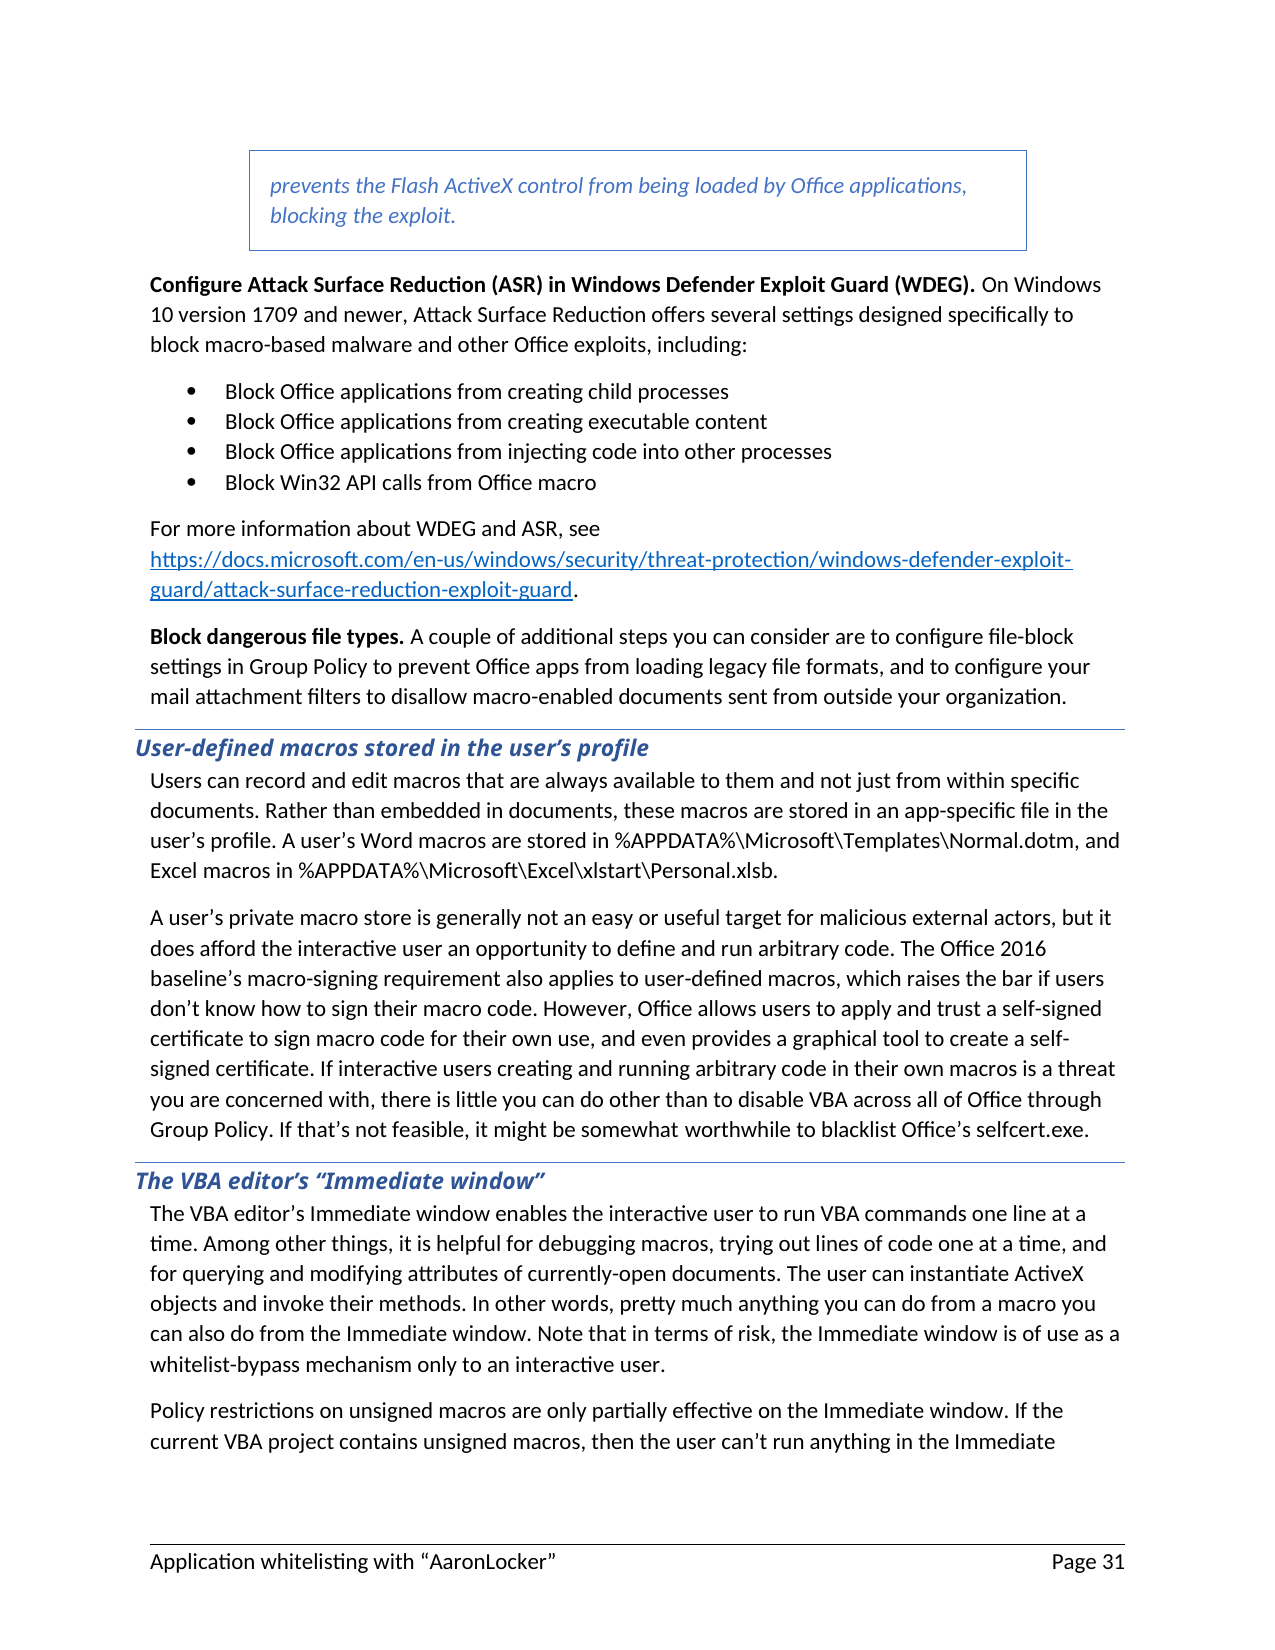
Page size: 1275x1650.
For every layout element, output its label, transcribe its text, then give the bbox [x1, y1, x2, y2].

text The VBA editor’s Immediate window enables the interactive user to run VBA commands one line at a time. Among other things, it is helpful for debugging macros, trying out lines of code one at a time, and for querying and modifying attributes of currently-open documents. The user can instantiate ActiveX objects and invoke their methods. In other words, pretty much anything you can do from a macro you can also do from the Immediate window. Note that in terms of risk, the Immediate window is of use as a whitelist-bypass mechanism only to an interactive user. [150, 1199, 1125, 1378]
list Block Office applications from creating executable content [187, 407, 1125, 435]
subtitle The VBA editor’s “Immediate window” [135, 1163, 1125, 1196]
subtitle User-defined macros stored in the user’s profile [135, 730, 1125, 763]
text Configure Attack Surface Reduction (ASR) in Windows Defender Exploit Guard (WDEG). On Windows 10 version 1709 and newer, Attack Surface Reduction offers several settings designed specifically to block macro-based malware and other Office exploits, including: [150, 270, 1125, 358]
list Block Office applications from creating child processes [187, 377, 1125, 405]
text A user’s private macro store is generally not an easy or useful target for malicious external actors, but it does afford the interactive user an opportunity to define and run arbitrary code. The Office 2016 baseline’s macro-signing requirement also applies to user-defined macros, which raises the bar if users don’t know how to sign their macro code. However, Office allows users to apply and trust a self-signed certificate to sign macro code for their own use, and even provides a graphical tool to create a self-signed certificate. If interactive users creating and running arbitrary code in their own macros is a threat you are concerned with, there is little you can do other than to disable VBA across all of Office through Group Policy. If that’s not feasible, it might be somewhat worthwhile to blacklist Office’s selfcert.exe. [150, 903, 1125, 1143]
list Block Win32 API calls from Office macro [187, 468, 1125, 496]
text Users can record and edit macros that are always available to them and not just from within specific documents. Rather than embedded in documents, these macros are stored in an app-specific file in the user’s profile. A user’s Word macros are stored in %APPDATA%\Microsoft\Templates\Normal.dotm, and Excel macros in %APPDATA%\Microsoft\Excel\xlstart\Personal.xlsb. [150, 766, 1125, 885]
list Block Office applications from injecting code into other processes [187, 437, 1125, 466]
text For more information about WDEG and ASR, see https://docs.microsoft.com/en-us/windows/security/threat-protection/windows-defender-exploit-guard/attack-surface-reduction-exploit-guard. [150, 514, 1125, 603]
text Block dangerous file types. A couple of additional steps you can consider are to configure file-block settings in Group Policy to prevent Office apps from loading legacy file formats, and to configure your mail attachment filters to disallow macro-enabled documents sent from outside your organization. [150, 622, 1125, 710]
